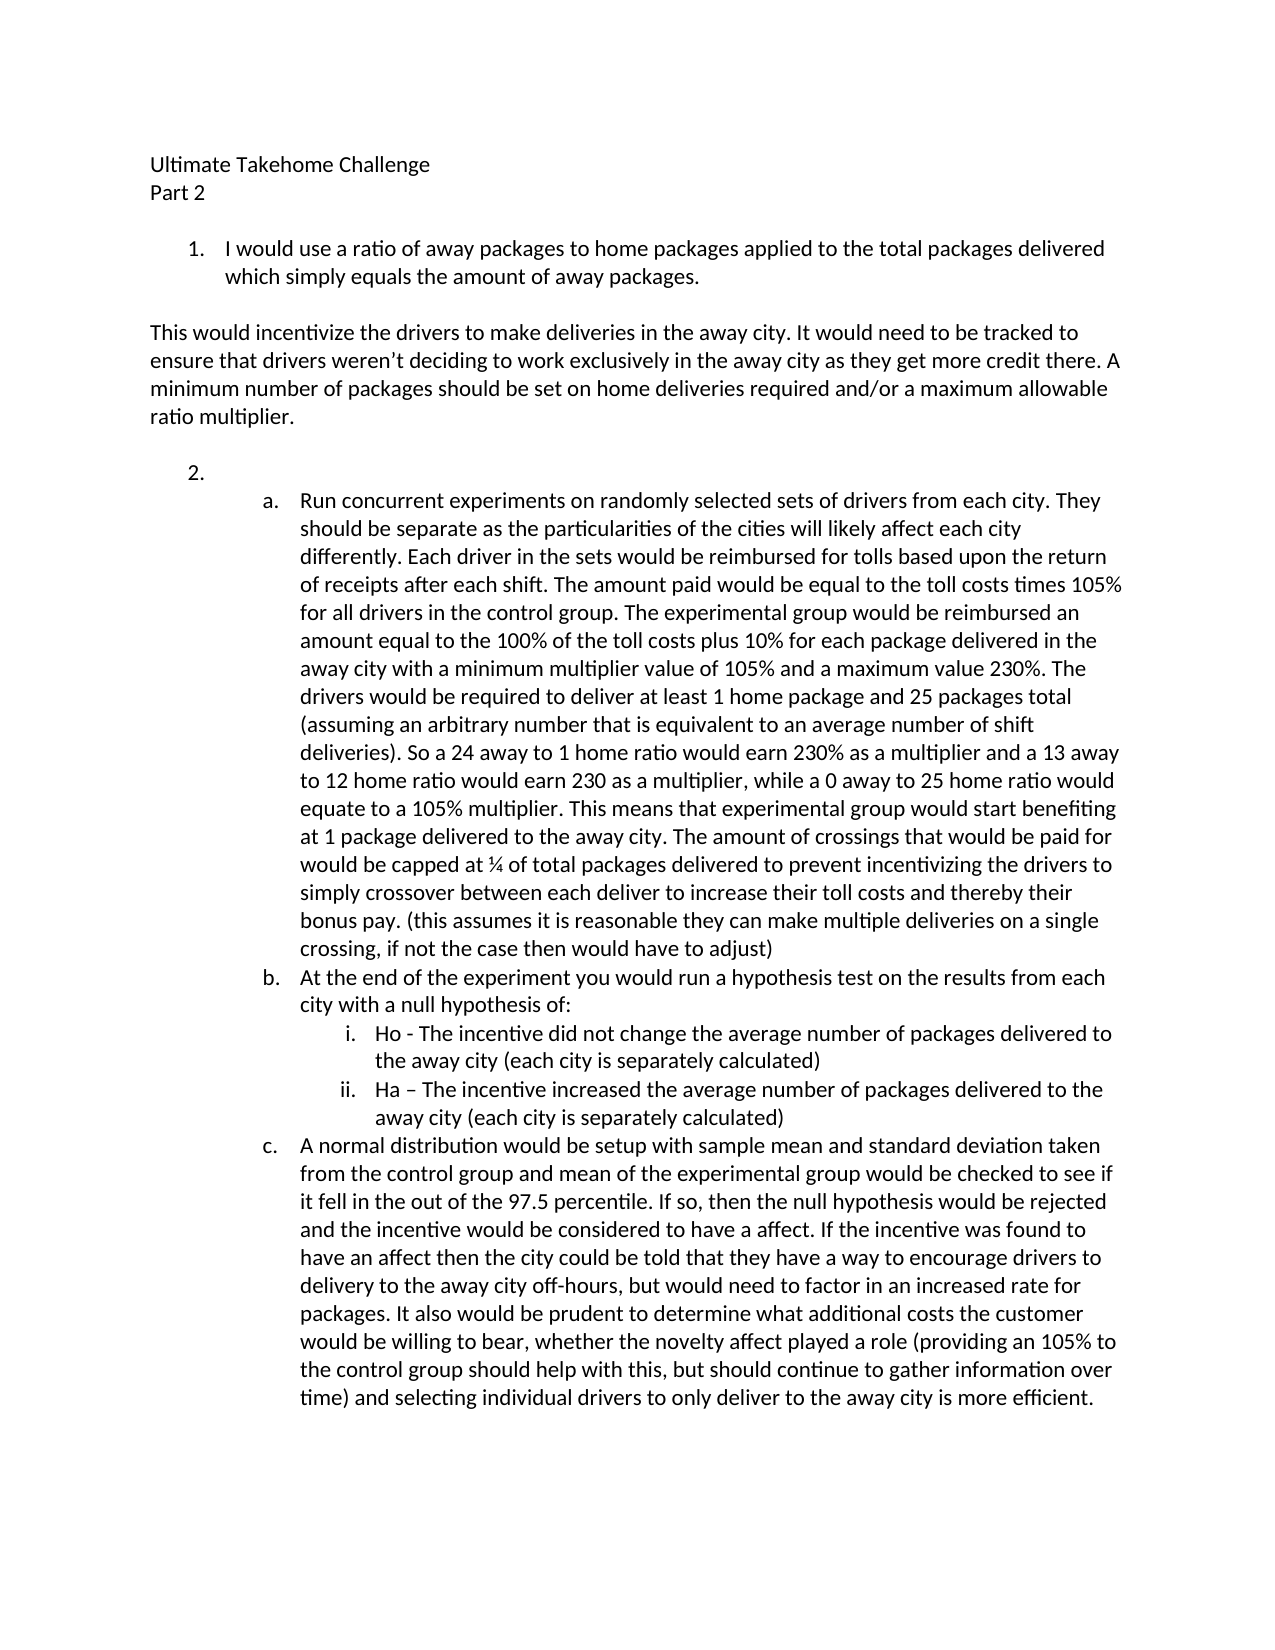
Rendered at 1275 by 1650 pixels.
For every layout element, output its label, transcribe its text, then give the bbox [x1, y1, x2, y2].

text This would incentivize the drivers to make deliveries in the away city. It would need to be tracked to ensure that drivers weren’t deciding to work exclusively in the away city as they get more credit there. A minimum number of packages should be set on home deliveries required and/or a maximum allowable ratio multiplier. [150, 318, 1125, 430]
list I would use a ratio of away packages to home packages applied to the total packages delivered which simply equals the amount of away packages. [187, 234, 1125, 290]
list Ha – The incentive increased the average number of packages delivered to the away city (each city is separately calculated) [356, 1075, 1125, 1131]
list Ho - The incentive did not change the average number of packages delivered to the away city (each city is separately calculated) [356, 1019, 1125, 1075]
list Run concurrent experiments on randomly selected sets of drivers from each city. They should be separate as the particularities of the cities will likely affect each city differently. Each driver in the sets would be reimbursed for tolls based upon the return of receipts after each shift. The amount paid would be equal to the toll costs times 105% for all drivers in the control group. The experimental group would be reimbursed an amount equal to the 100% of the toll costs plus 10% for each package delivered in the away city with a minimum multiplier value of 105% and a maximum value 230%. The drivers would be required to deliver at least 1 home package and 25 packages total (assuming an arbitrary number that is equivalent to an average number of shift deliveries). So a 24 away to 1 home ratio would earn 230% as a multiplier and a 13 away to 12 home ratio would earn 230 as a multiplier, while a 0 away to 25 home ratio would equate to a 105% multiplier. This means that experimental group would start benefiting at 1 package delivered to the away city. The amount of crossings that would be paid for would be capped at ¼ of total packages delivered to prevent incentivizing the drivers to simply crossover between each deliver to increase their toll costs and thereby their bonus pay. (this assumes it is reasonable they can make multiple deliveries on a single crossing, if not the case then would have to adjust) [262, 486, 1125, 963]
list A normal distribution would be setup with sample mean and standard deviation taken from the control group and mean of the experimental group would be checked to see if it fell in the out of the 97.5 percentile. If so, then the null hypothesis would be rejected and the incentive would be considered to have a affect. If the incentive was found to have an affect then the city could be told that they have a way to encourage drivers to delivery to the away city off-hours, but would need to factor in an increased rate for packages. It also would be prudent to determine what additional costs the customer would be willing to bear, whether the novelty affect played a role (providing an 105% to the control group should help with this, but should continue to gather information over time) and selecting individual drivers to only deliver to the away city is more efficient. [262, 1131, 1125, 1411]
list At the end of the experiment you would run a hypothesis test on the results from each city with a null hypothesis of: [262, 963, 1125, 1019]
text Ultimate Takehome Challenge [150, 150, 1125, 178]
text Part 2 [150, 178, 1125, 206]
